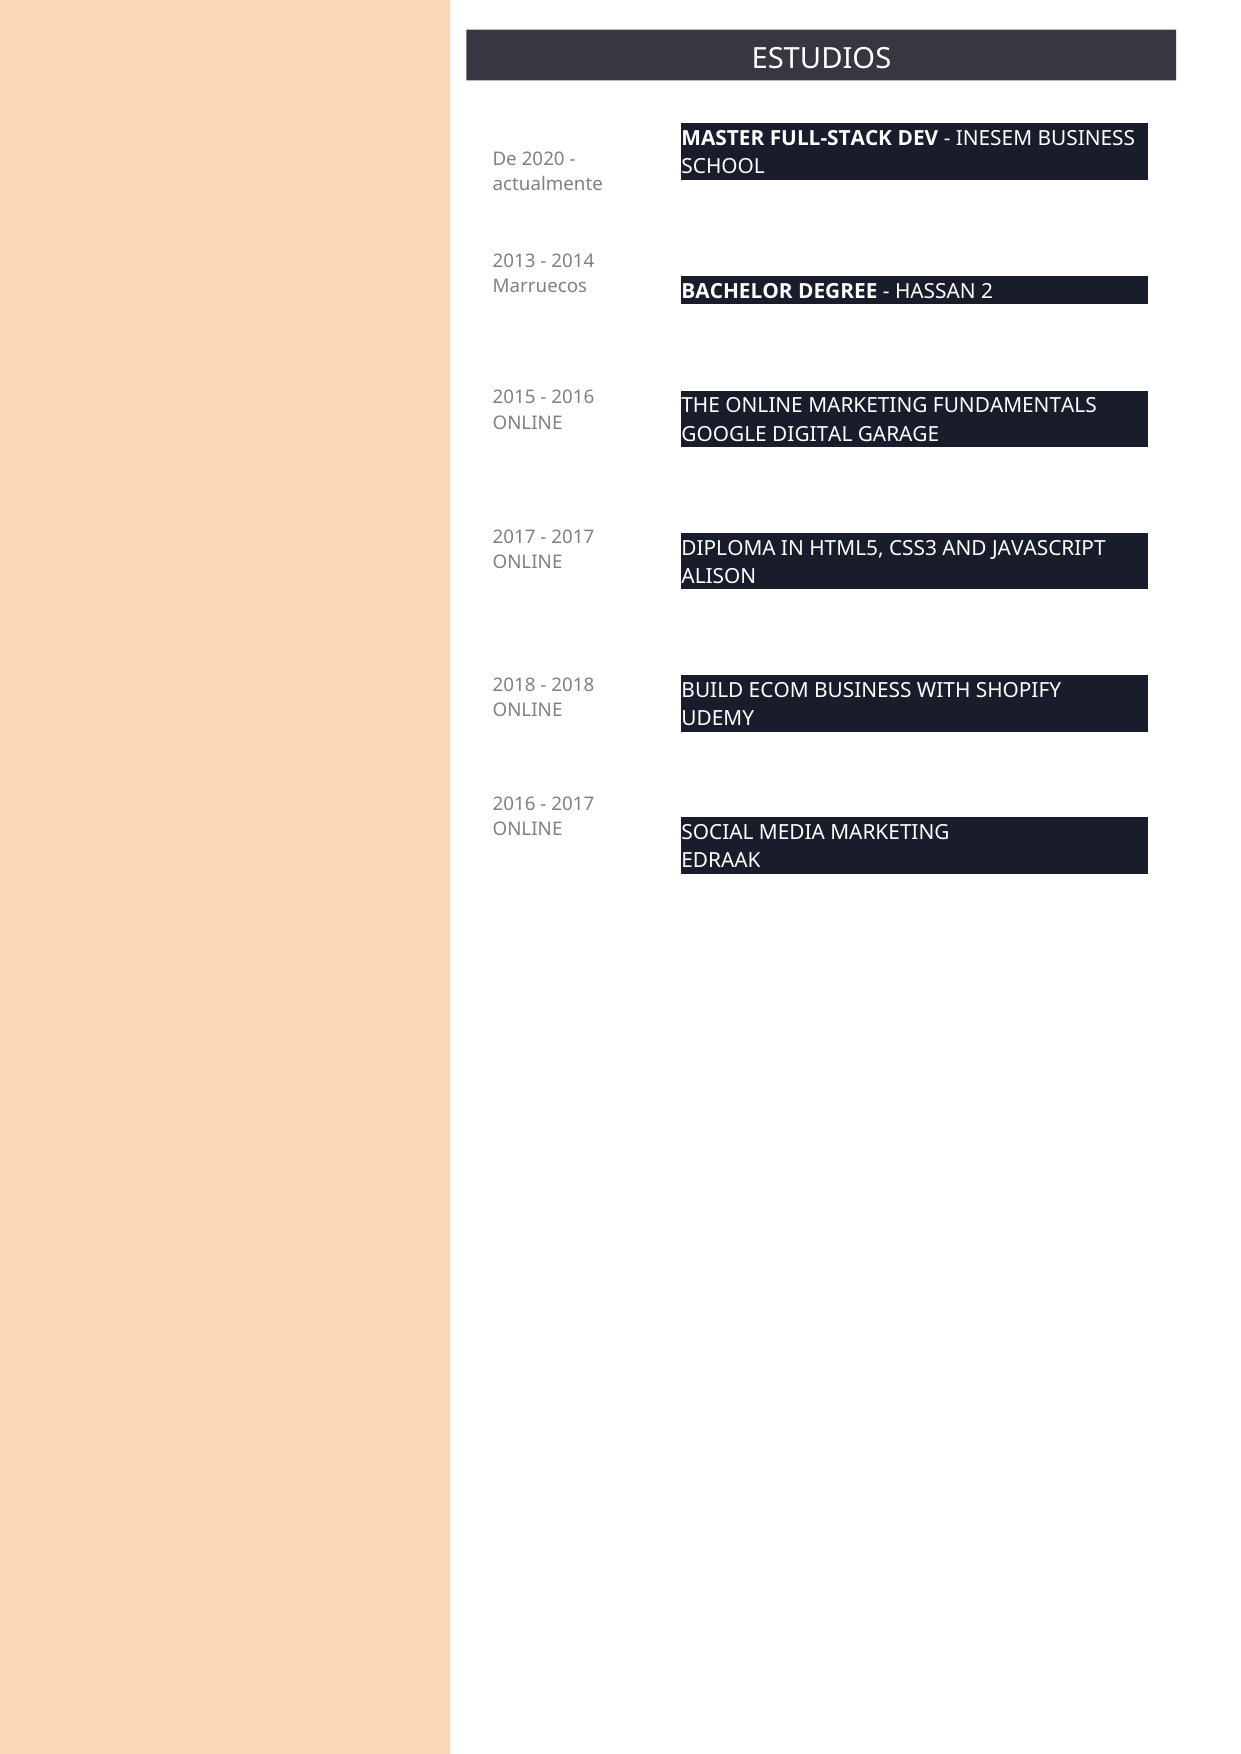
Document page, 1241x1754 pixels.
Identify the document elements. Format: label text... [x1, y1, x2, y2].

text ESTUDIOS [451, 187, 1063, 227]
